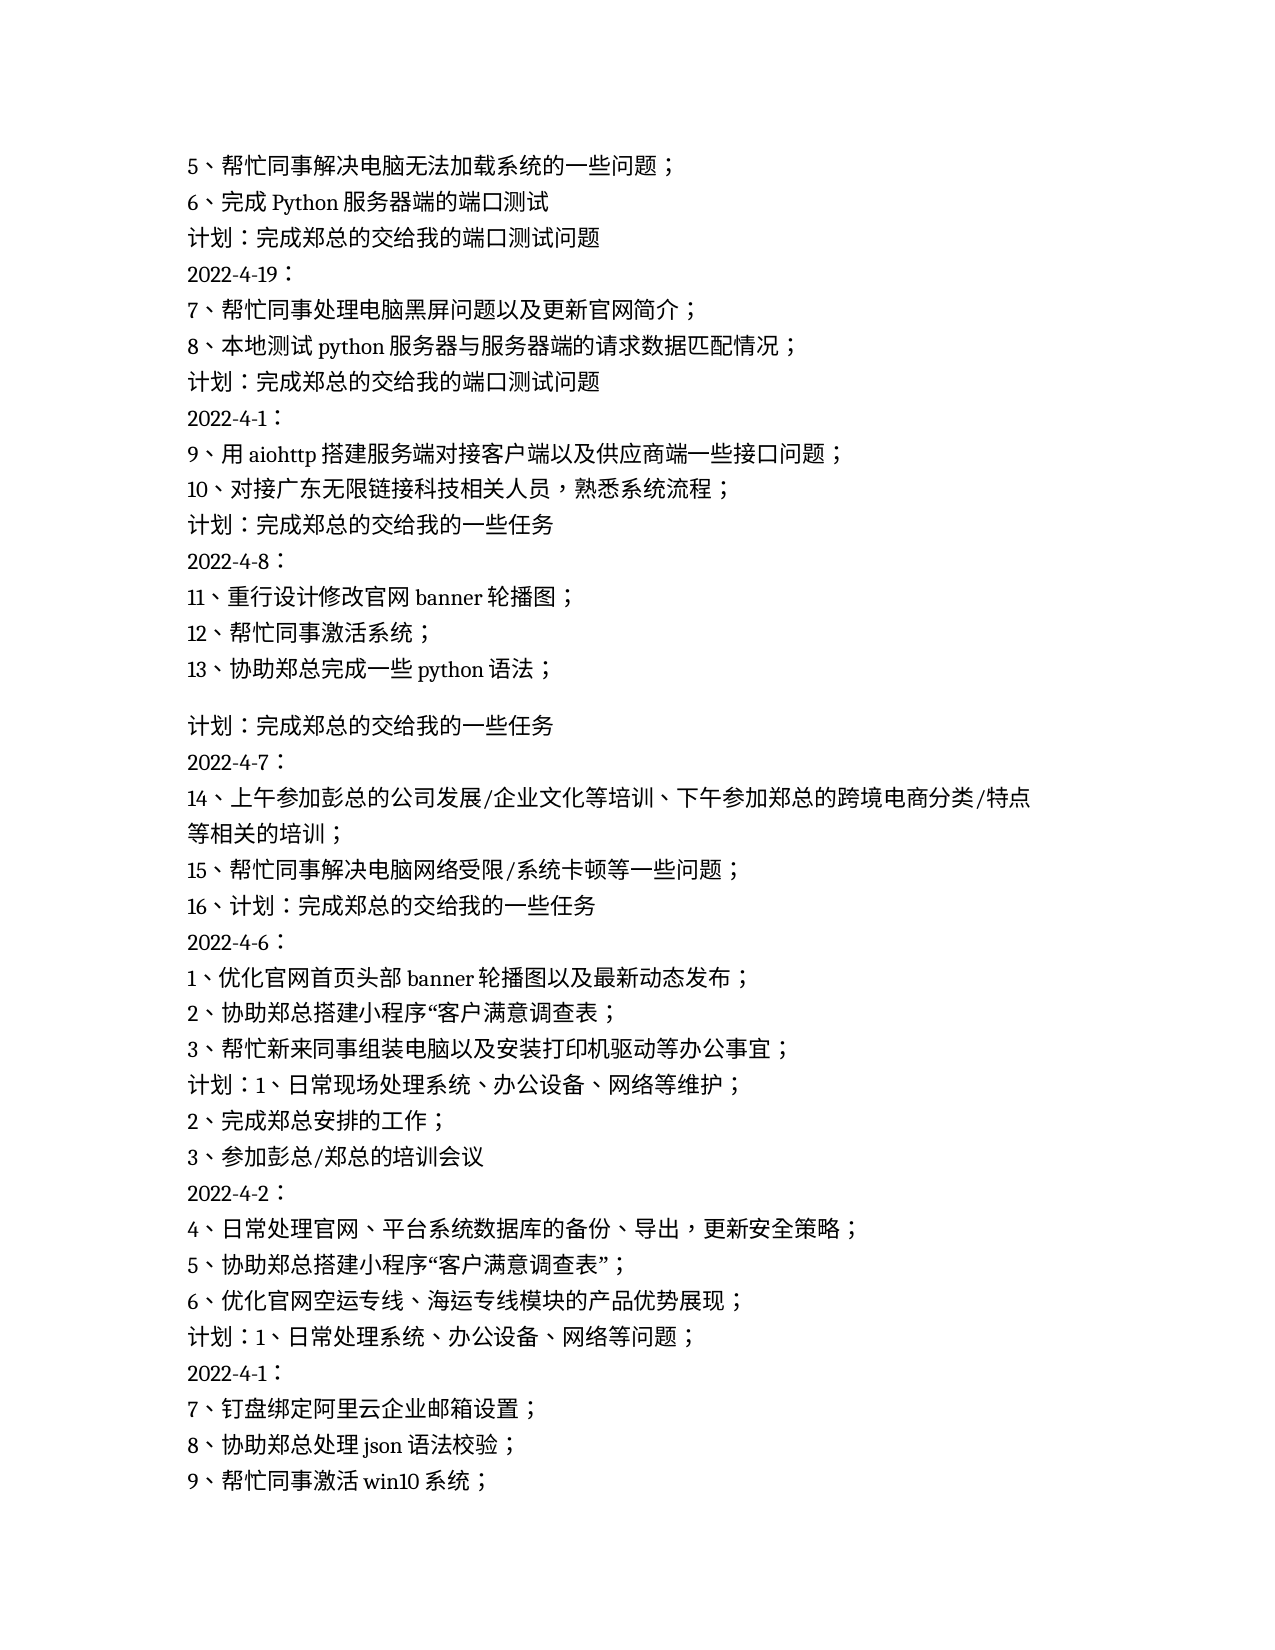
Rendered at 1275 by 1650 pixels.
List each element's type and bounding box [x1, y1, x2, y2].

text [187, 150, 1087, 684]
text [187, 710, 1087, 1496]
